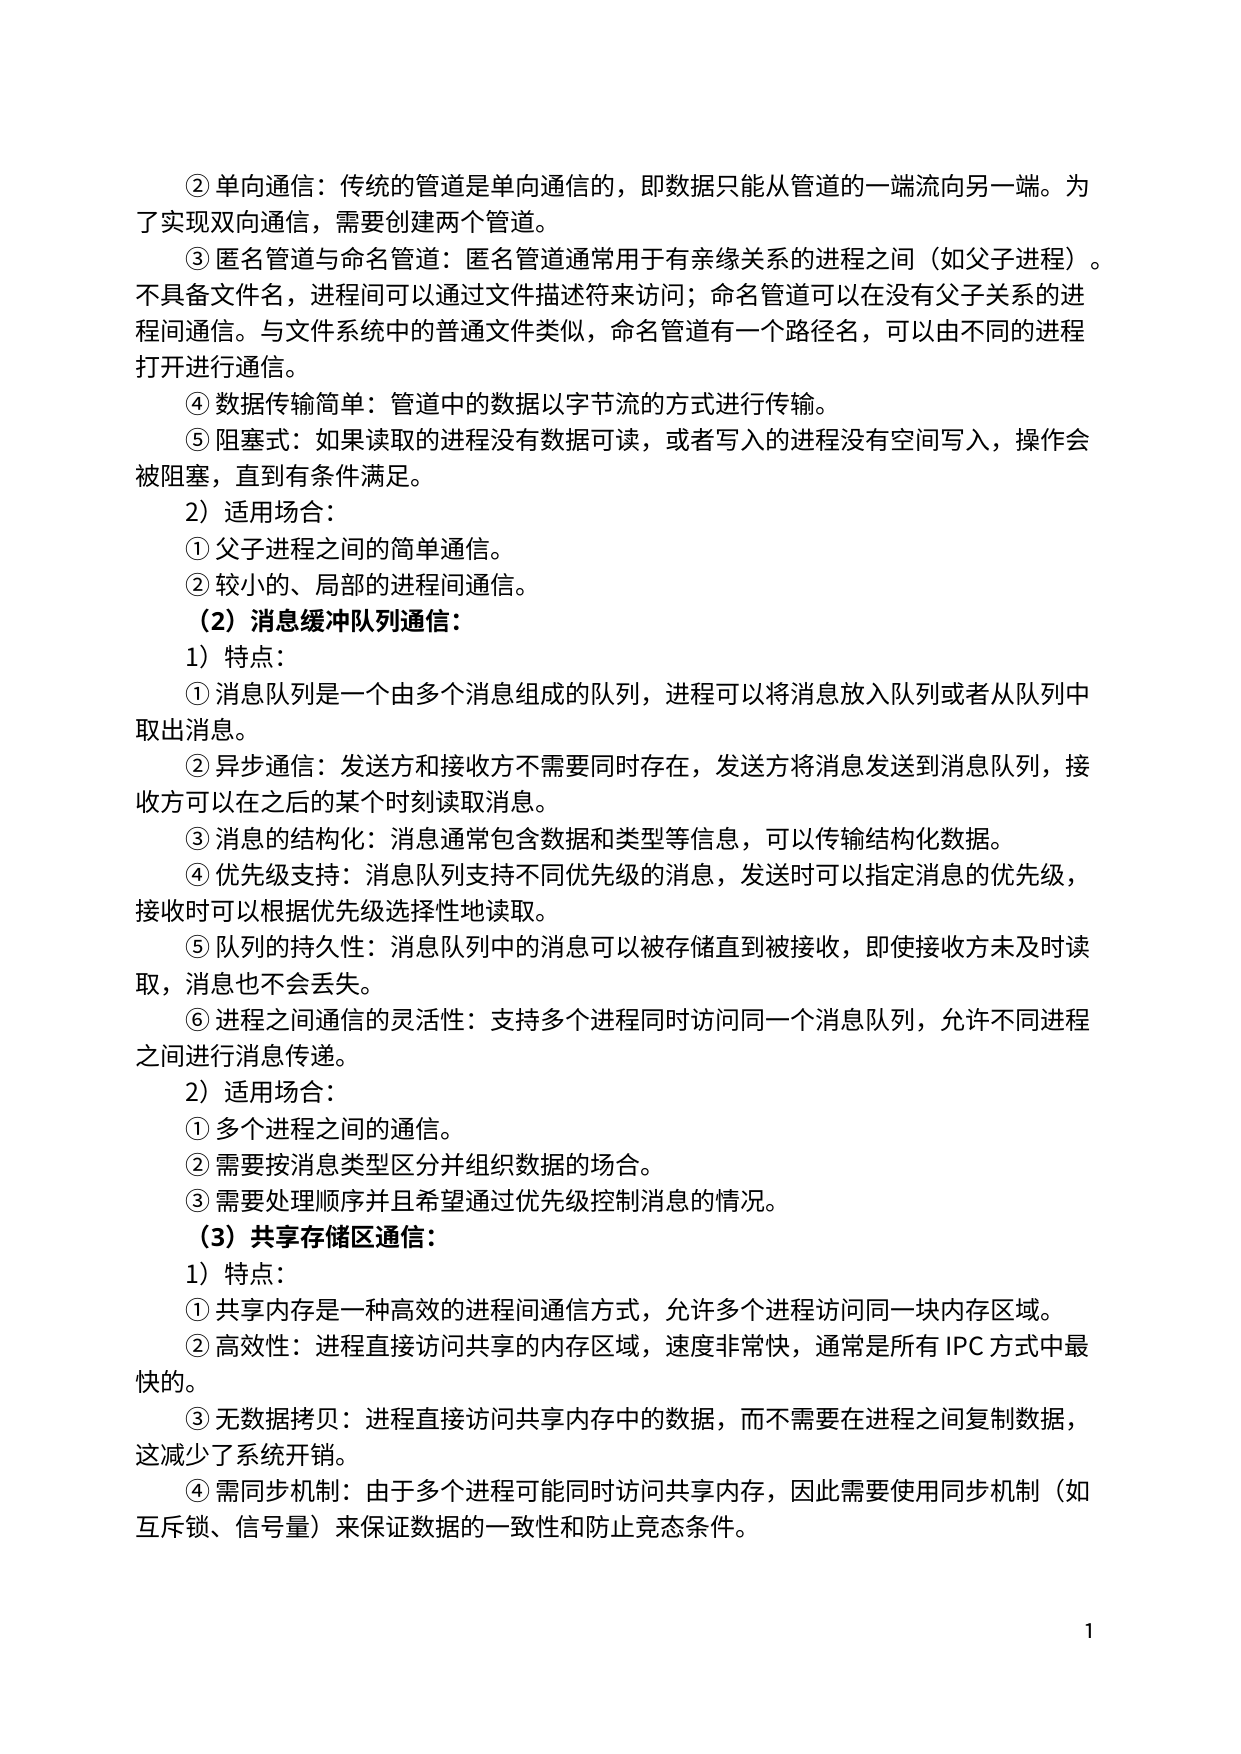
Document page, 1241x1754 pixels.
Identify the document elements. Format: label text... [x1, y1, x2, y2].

text （2）消息缓冲队列通信： [135, 602, 1105, 638]
text （3）共享存储区通信： [135, 1218, 1105, 1254]
text ②异步通信：发送方和接收方不需要同时存在，发送方将消息发送到消息队列，接收方可以在之后的某个时刻读取消息。 [135, 747, 1105, 819]
text 1）特点： [135, 1254, 1105, 1290]
text ④数据传输简单：管道中的数据以字节流的方式进行传输。 [135, 384, 1105, 420]
text ②高效性：进程直接访问共享的内存区域，速度非常快，通常是所有IPC方式中最快的。 [135, 1327, 1105, 1399]
text ③匿名管道与命名管道：匿名管道通常用于有亲缘关系的进程之间（如父子进程）。不具备文件名，进程间可以通过文件描述符来访问；命名管道可以在没有父子关系的进程间通信。与文件系统中的普通文件类似，命名管道有一个路径名，可以由不同的进程打开进行通信。 [135, 239, 1105, 384]
text ②较小的、局部的进程间通信。 [135, 565, 1105, 602]
text ④优先级支持：消息队列支持不同优先级的消息，发送时可以指定消息的优先级，接收时可以根据优先级选择性地读取。 [135, 855, 1105, 928]
text ③需要处理顺序并且希望通过优先级控制消息的情况。 [135, 1182, 1105, 1218]
text ②需要按消息类型区分并组织数据的场合。 [135, 1145, 1105, 1182]
text 2）适用场合： [135, 1073, 1105, 1109]
text ⑥进程之间通信的灵活性：支持多个进程同时访问同一个消息队列，允许不同进程之间进行消息传递。 [135, 1000, 1105, 1073]
text ①消息队列是一个由多个消息组成的队列，进程可以将消息放入队列或者从队列中取出消息。 [135, 674, 1105, 747]
text ①父子进程之间的简单通信。 [135, 529, 1105, 565]
text ②单向通信：传统的管道是单向通信的，即数据只能从管道的一端流向另一端。为了实现双向通信，需要创建两个管道。 [135, 167, 1105, 239]
text ①共享内存是一种高效的进程间通信方式，允许多个进程访问同一块内存区域。 [135, 1290, 1105, 1327]
text ③无数据拷贝：进程直接访问共享内存中的数据，而不需要在进程之间复制数据，这减少了系统开销。 [135, 1399, 1105, 1472]
text 2）适用场合： [135, 493, 1105, 529]
text ④需同步机制：由于多个进程可能同时访问共享内存，因此需要使用同步机制（如互斥锁、信号量）来保证数据的一致性和防止竞态条件。 [135, 1472, 1105, 1544]
text ③消息的结构化：消息通常包含数据和类型等信息，可以传输结构化数据。 [135, 819, 1105, 855]
text ⑤阻塞式：如果读取的进程没有数据可读，或者写入的进程没有空间写入，操作会被阻塞，直到有条件满足。 [135, 420, 1105, 493]
text ⑤队列的持久性：消息队列中的消息可以被存储直到被接收，即使接收方未及时读取，消息也不会丢失。 [135, 928, 1105, 1000]
text 1）特点： [135, 638, 1105, 674]
text ①多个进程之间的通信。 [135, 1109, 1105, 1145]
